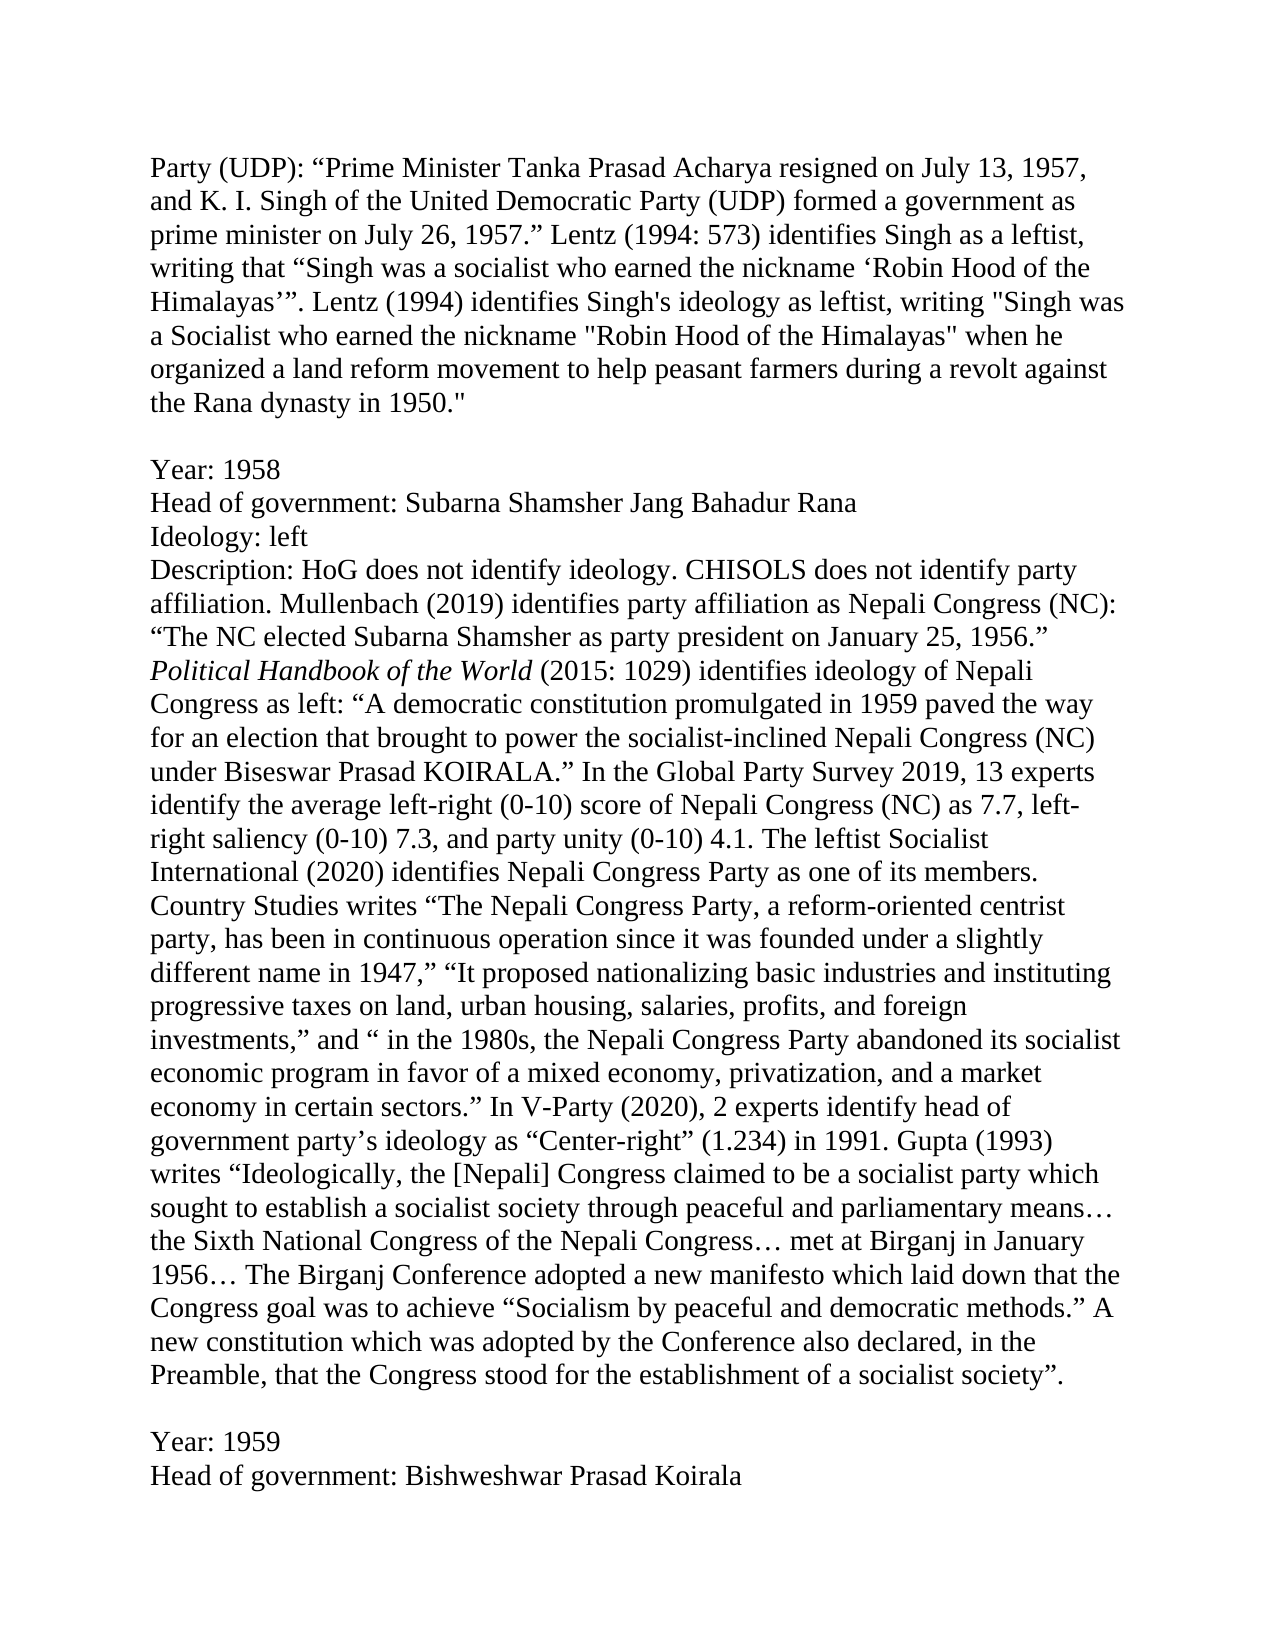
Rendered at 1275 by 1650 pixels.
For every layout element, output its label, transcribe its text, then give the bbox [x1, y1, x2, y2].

text Head of government: Subarna Shamsher Jang Bahadur Rana [150, 485, 1125, 519]
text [150, 150, 1125, 284]
text Head of government: Bishweshwar Prasad Koirala [150, 1458, 1125, 1492]
text Description: HoG does not identify ideology. CHISOLS does not identify party affiliation. Mullenbach (2019) identifies party affiliation as Nepali Congress (NC): “The NC elected Subarna Shamsher as party president on January 25, 1956.” Political Handbook of the World (2015: 1029) identifies ideology of Nepali Congress as left: “A democratic constitution promulgated in 1959 paved the way for an election that brought to power the socialist-inclined Nepali Congress (NC) under Biseswar Prasad KOIRALA.” In the Global Party Survey 2019, 13 experts identify the average left-right (0-10) score of Nepali Congress (NC) as 7.7, left-right saliency (0-10) 7.3, and party unity (0-10) 4.1. The leftist Socialist International (2020) identifies Nepali Congress Party as one of its members. Country Studies writes “The Nepali Congress Party, a reform-oriented centrist party, has been in continuous operation since it was founded under a slightly different name in 1947,” “It proposed nationalizing basic industries and instituting progressive taxes on land, urban housing, salaries, profits, and foreign investments,” and “ in the 1980s, the Nepali Congress Party abandoned its socialist economic program in favor of a mixed economy, privatization, and a market economy in certain sectors.” In V-Party (2020), 2 experts identify head of government party’s ideology as “Center-right” (1.234) in 1991. Gupta (1993) writes “Ideologically, the [Nepali] Congress claimed to be a socialist party which sought to establish a socialist society through peaceful and parliamentary means… the Sixth National Congress of the Nepali Congress… met at Birganj in January 1956… The Birganj Conference adopted a new manifesto which laid down that the Congress goal was to achieve “Socialism by peaceful and democratic methods.” A new constitution which was adopted by the Conference also declared, in the Preamble, that the Congress stood for the establishment of a socialist society”. [150, 552, 1125, 1391]
text Year: 1959 [150, 1424, 1125, 1458]
text Ideology: left [150, 519, 1125, 552]
text Year: 1958 [150, 452, 1125, 485]
